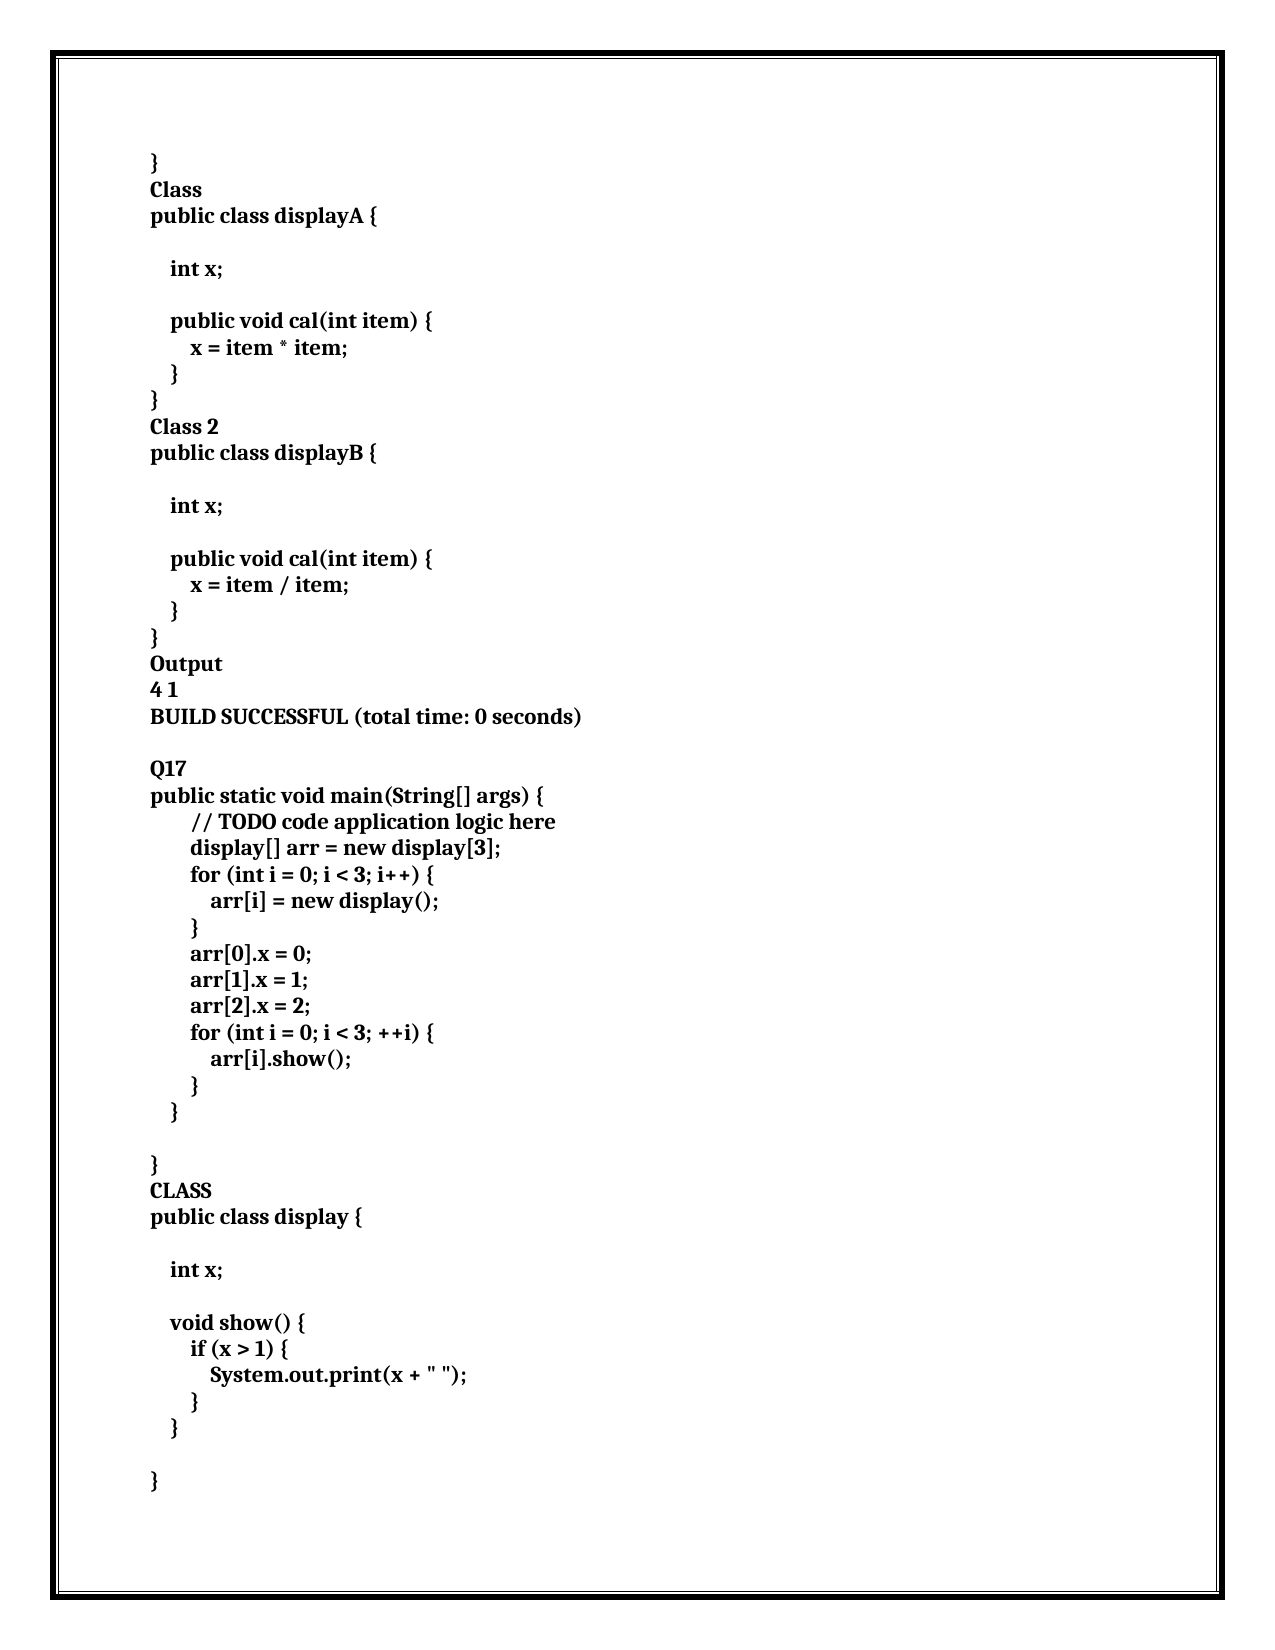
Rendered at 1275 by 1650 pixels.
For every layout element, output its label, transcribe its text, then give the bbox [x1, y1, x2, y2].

text } [150, 387, 1125, 413]
text display[] arr = new display[3]; [150, 835, 1125, 862]
text public class display { [150, 1204, 1125, 1231]
text public class displayA { [150, 203, 1125, 229]
text public void cal(int item) { [150, 545, 1125, 572]
text public class displayB { [150, 440, 1125, 466]
text } [150, 1468, 1125, 1494]
text } [150, 624, 1125, 651]
text } [150, 1072, 1125, 1099]
text } [150, 150, 1125, 176]
text // TODO code application logic here [150, 809, 1125, 835]
text if (x > 1) { [150, 1336, 1125, 1362]
text public void cal(int item) { [150, 308, 1125, 334]
text Q17 [150, 756, 1125, 782]
text arr[1].x = 1; [150, 967, 1125, 993]
text } [150, 1099, 1125, 1125]
text for (int i = 0; i < 3; ++i) { [150, 1020, 1125, 1046]
text int x; [150, 255, 1125, 282]
text x = item / item; [150, 572, 1125, 598]
text BUILD SUCCESSFUL (total time: 0 seconds) [150, 703, 1125, 730]
text Class [150, 176, 1125, 203]
text Class 2 [150, 413, 1125, 440]
text arr[0].x = 0; [150, 941, 1125, 967]
text arr[2].x = 2; [150, 993, 1125, 1020]
text int x; [150, 493, 1125, 519]
text } [150, 361, 1125, 387]
text } [150, 1415, 1125, 1441]
text 4 1 [150, 677, 1125, 703]
text } [150, 1389, 1125, 1415]
text } [150, 1151, 1125, 1178]
text void show() { [150, 1309, 1125, 1336]
text System.out.print(x + " "); [150, 1362, 1125, 1389]
text for (int i = 0; i < 3; i++) { [150, 862, 1125, 888]
text arr[i].show(); [150, 1046, 1125, 1072]
text int x; [150, 1257, 1125, 1283]
text x = item * item; [150, 334, 1125, 361]
text public static void main(String[] args) { [150, 782, 1125, 809]
text Output [150, 651, 1125, 677]
text arr[i] = new display(); [150, 888, 1125, 914]
text } [150, 914, 1125, 941]
text } [150, 598, 1125, 624]
text CLASS [150, 1178, 1125, 1204]
